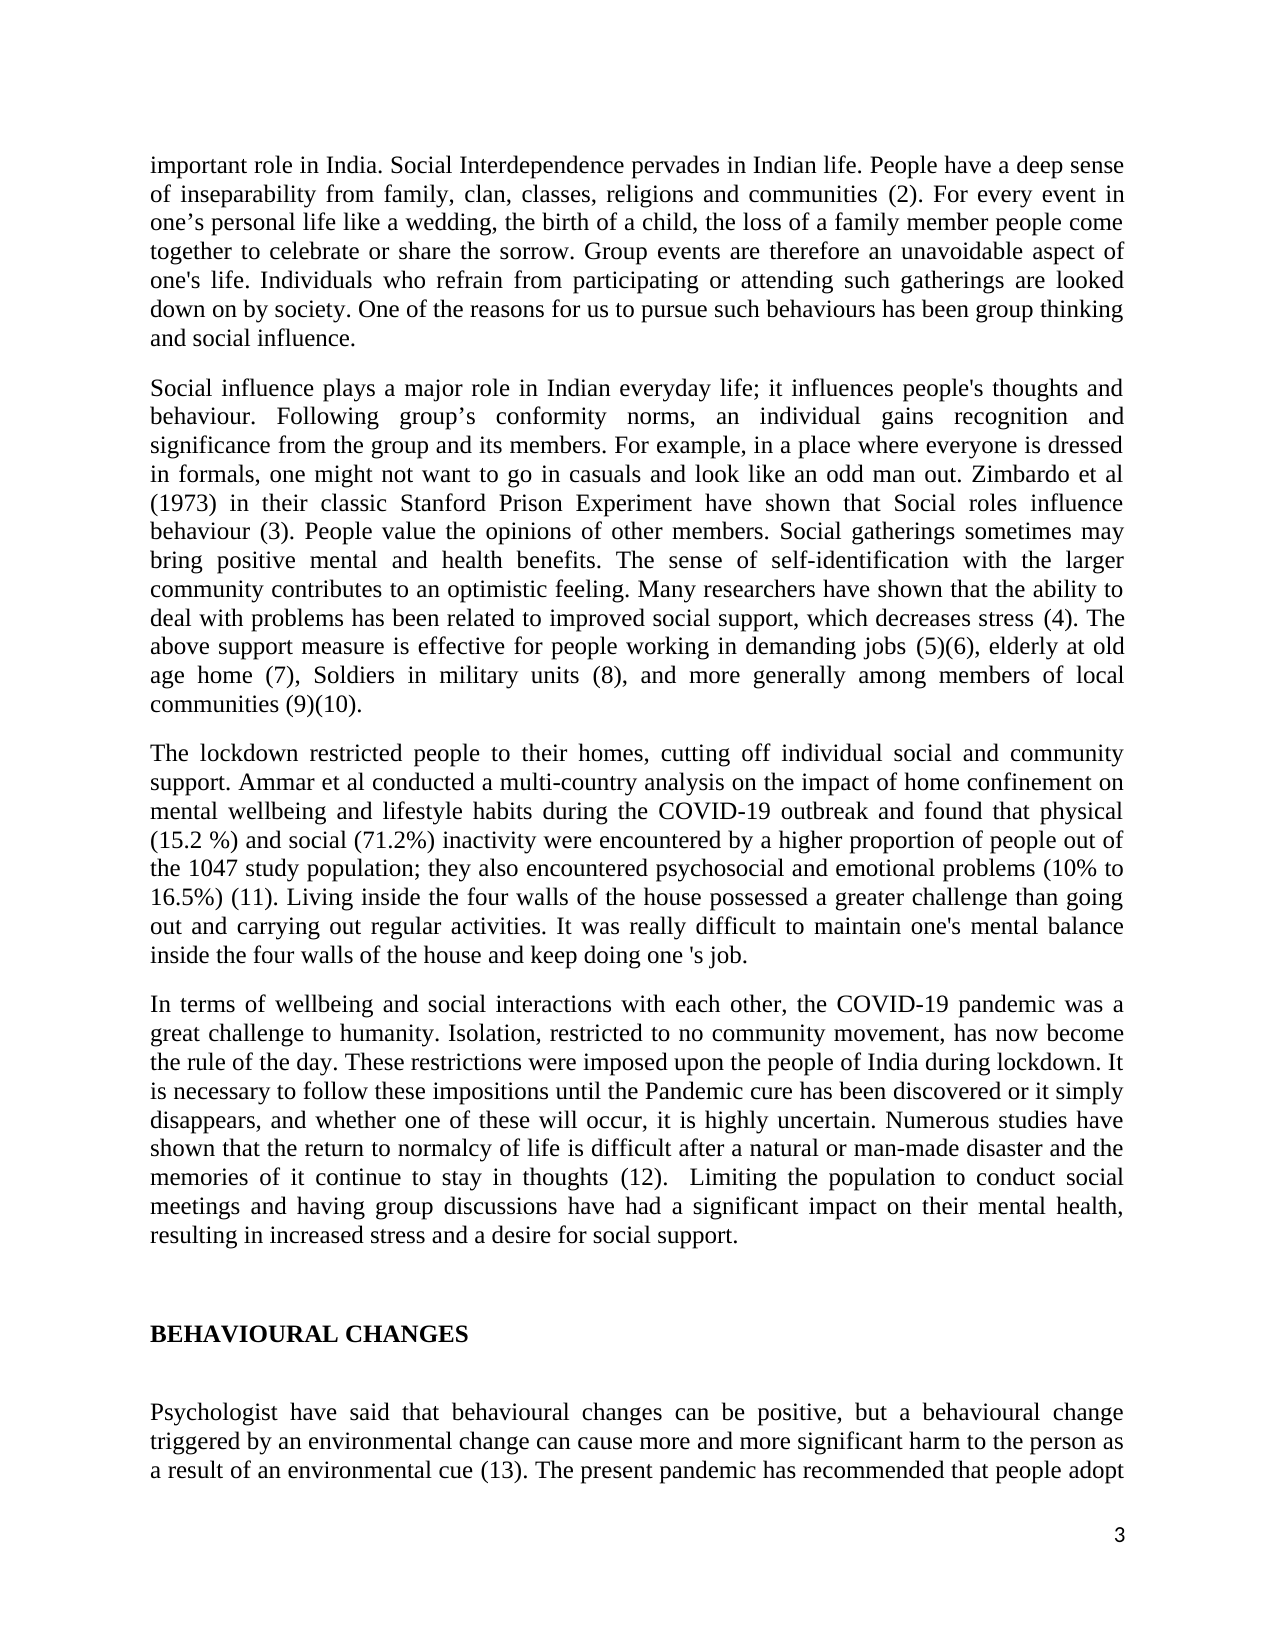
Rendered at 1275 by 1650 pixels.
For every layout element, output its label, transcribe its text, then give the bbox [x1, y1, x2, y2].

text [150, 1397, 1125, 1483]
text BEHAVIOURAL CHANGES [150, 1319, 1125, 1348]
text In terms of wellbeing and social interactions with each other, the COVID-19 pandemic was a great challenge to humanity. Isolation, restricted to no community movement, has now become the rule of the day. These restrictions were imposed upon the people of India during lockdown. It is necessary to follow these impositions until the Pandemic cure has been discovered or it simply disappears, and whether one of these will occur, it is highly uncertain. Numerous studies have shown that the return to normalcy of life is difficult after a natural or man-made disaster and the memories of it continue to stay in thoughts (12). Limiting the population to conduct social meetings and having group discussions have had a significant impact on their mental health, resulting in increased stress and a desire for social support. [150, 989, 1125, 1248]
text The lockdown restricted people to their homes, cutting off individual social and community support. Ammar et al conducted a multi-country analysis on the impact of home confinement on mental wellbeing and lifestyle habits during the COVID-19 outbreak and found that physical (15.2 %) and social (71.2%) inactivity were encountered by a higher proportion of people out of the 1047 study population; they also encountered psychosocial and emotional problems (10% to 16.5%) (11). Living inside the four walls of the house possessed a greater challenge than going out and carrying out regular activities. It was really difficult to maintain one's mental balance inside the four walls of the house and keep doing one 's job. [150, 738, 1125, 968]
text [150, 150, 1125, 352]
text Social influence plays a major role in Indian everyday life; it influences people's thoughts and behaviour. Following group’s conformity norms, an individual gains recognition and significance from the group and its members. For example, in a place where everyone is dressed in formals, one might not want to go in casuals and look like an odd man out. Zimbardo et al (1973) in their classic Stanford Prison Experiment have shown that Social roles influence behaviour (3). People value the opinions of other members. Social gatherings sometimes may bring positive mental and health benefits. The sense of self-identification with the larger community contributes to an optimistic feeling. Many researchers have shown that the ability to deal with problems has been related to improved social support, which decreases stress (4). The above support measure is effective for people working in demanding jobs (5)(6), elderly at old age home (7), Soldiers in military units (8), and more generally among members of local communities (9)(10). [150, 373, 1125, 718]
